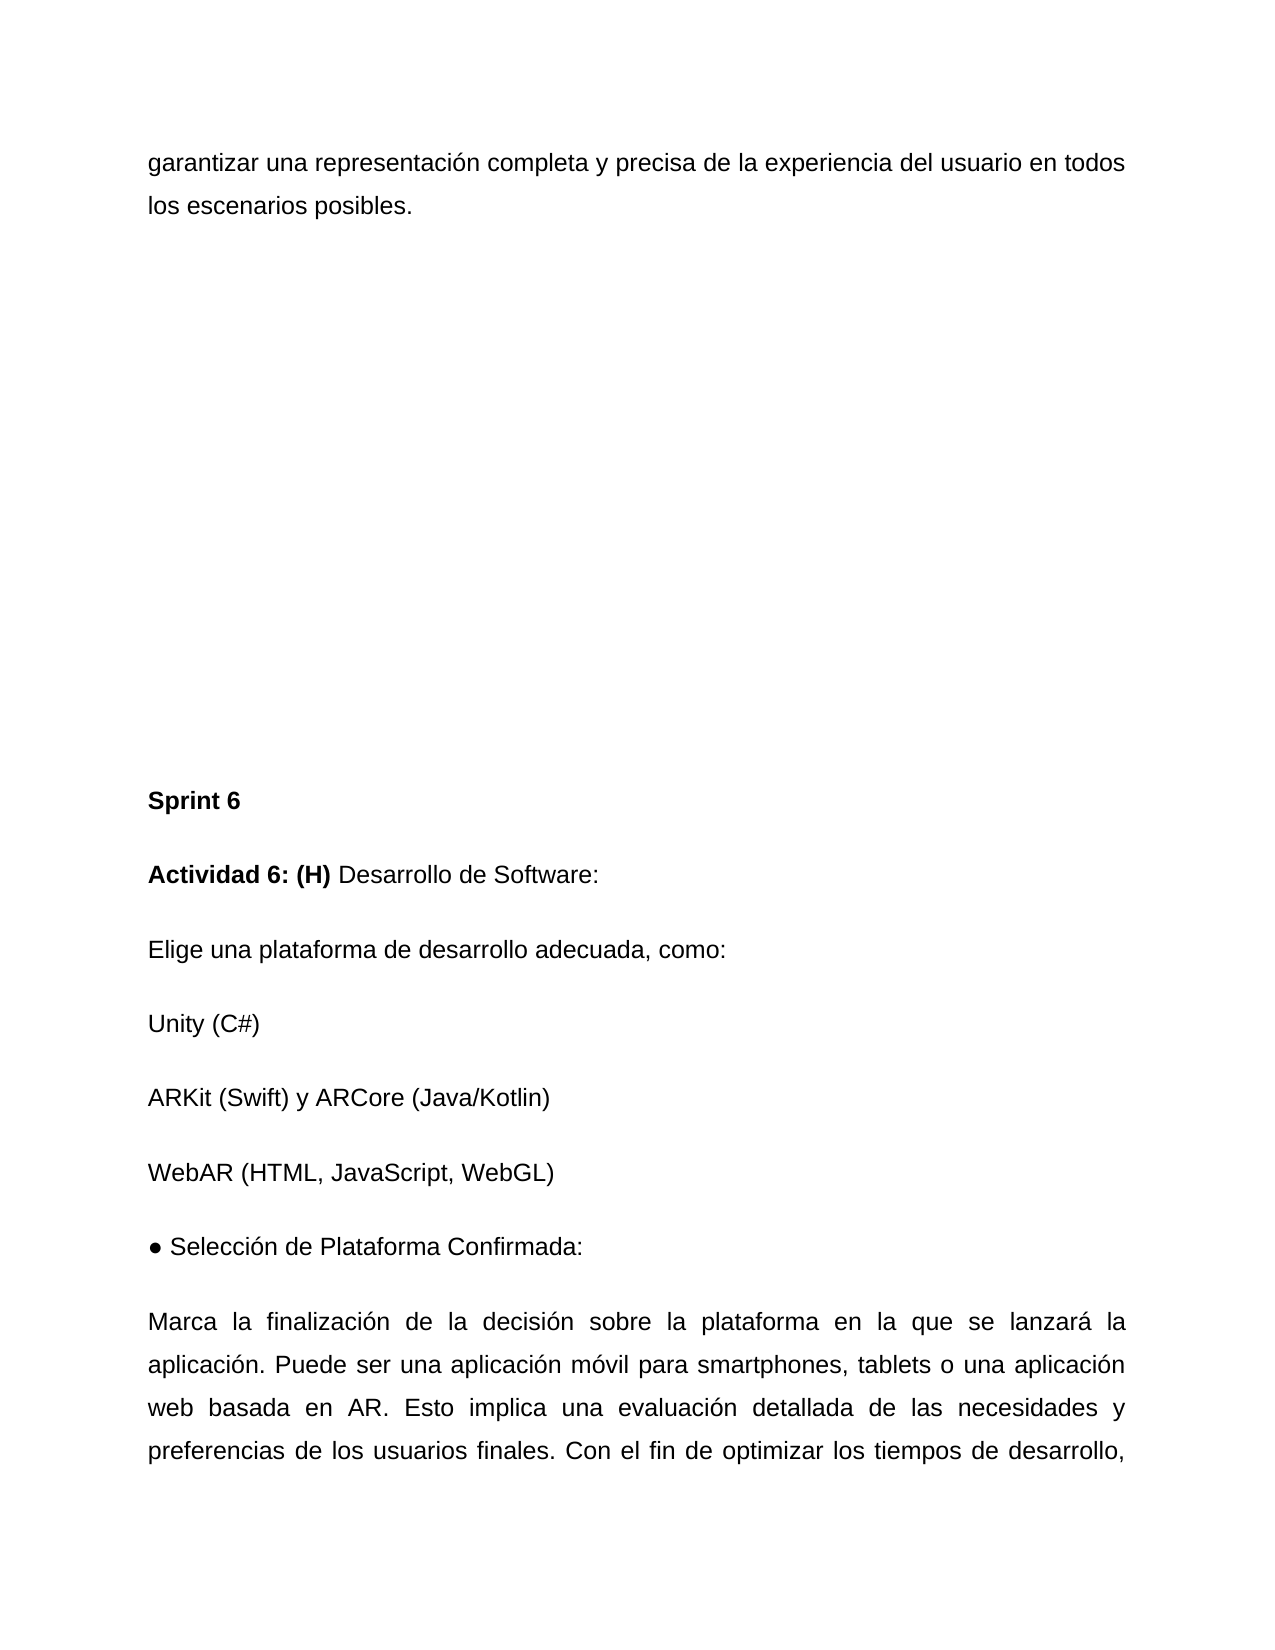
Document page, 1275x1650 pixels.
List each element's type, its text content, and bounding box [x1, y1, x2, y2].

text Actividad 6: (H) Desarrollo de Software: [148, 860, 1127, 889]
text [148, 1306, 1127, 1464]
text Elige una plataforma de desarrollo adecuada, como: [148, 934, 1127, 963]
text Unity (C#) [148, 1009, 1127, 1038]
text WebAR (HTML, JavaScript, WebGL) [148, 1158, 1127, 1186]
text Sprint 6 [148, 786, 1127, 814]
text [148, 148, 1127, 219]
text ARKit (Swift) y ARCore (Java/Kotlin) [148, 1083, 1127, 1112]
text ● Selección de Plataforma Confirmada: [148, 1232, 1127, 1261]
